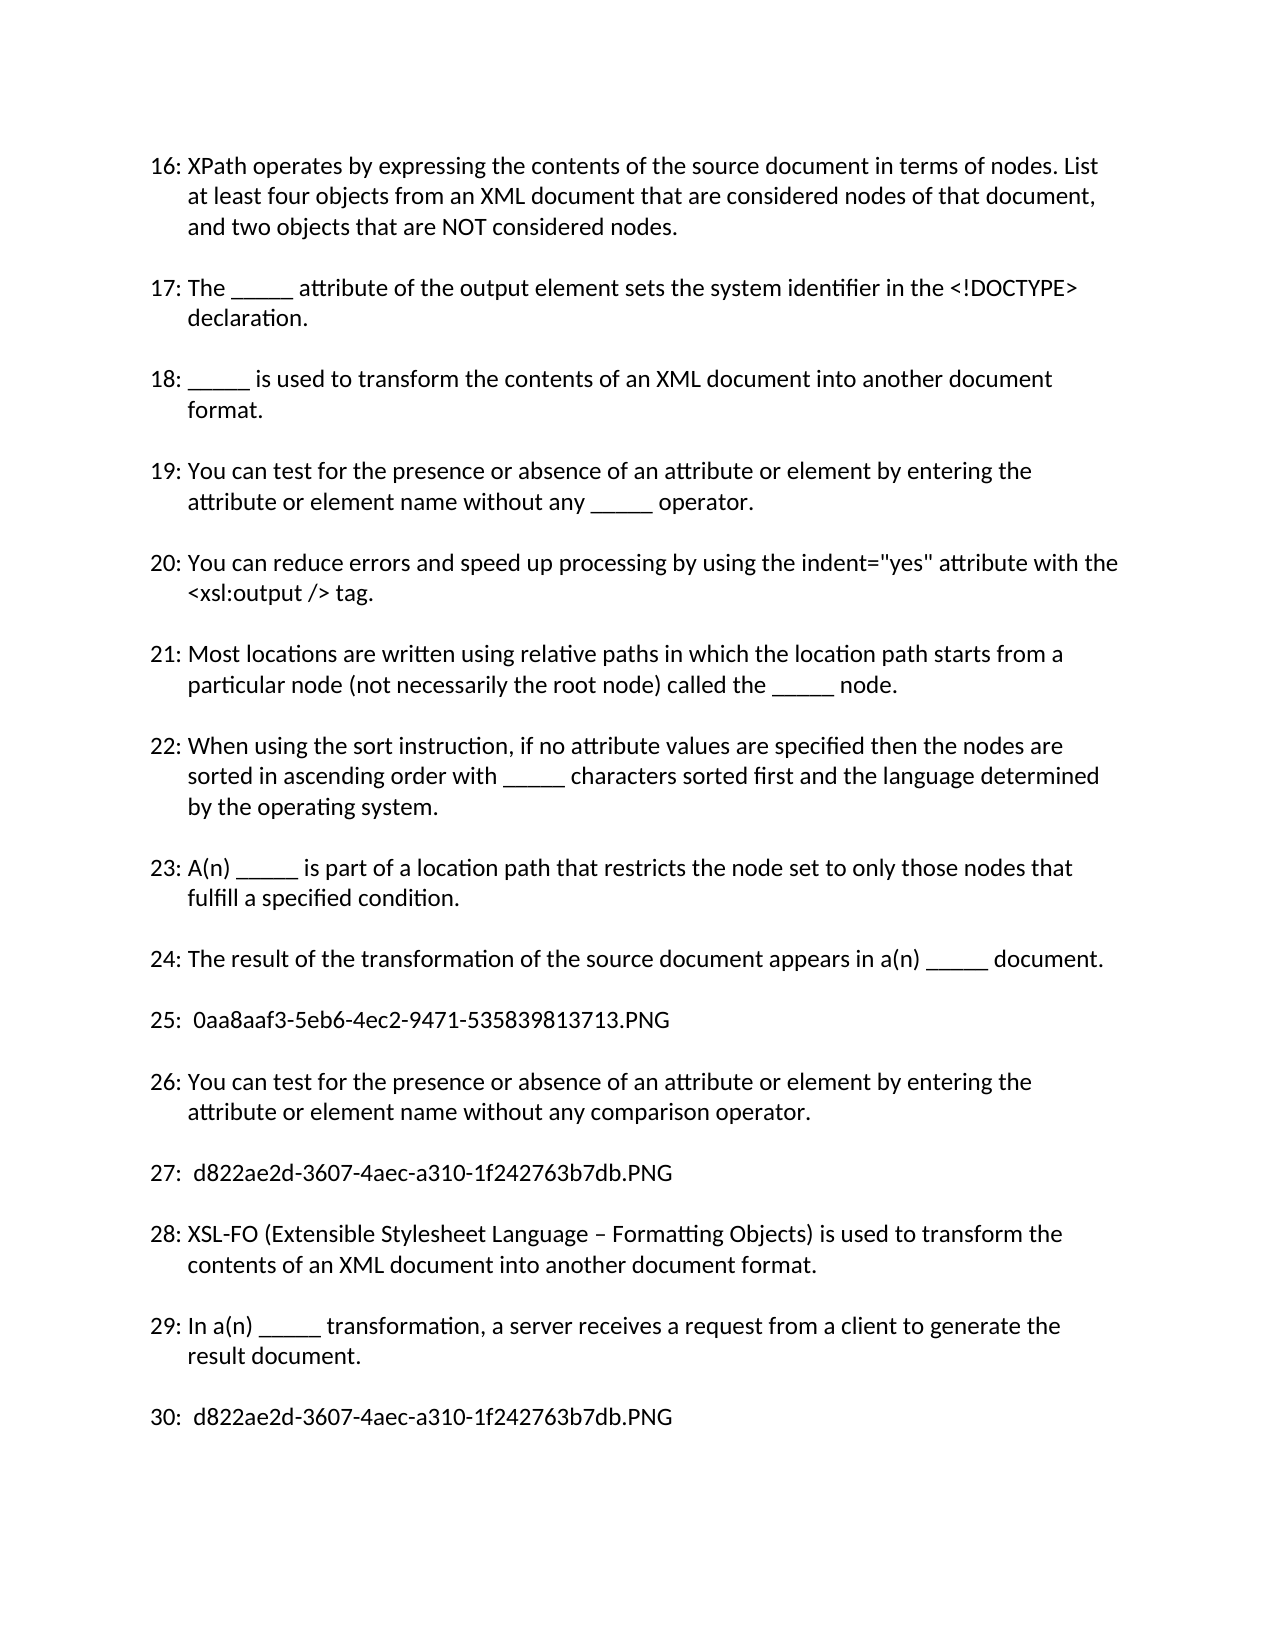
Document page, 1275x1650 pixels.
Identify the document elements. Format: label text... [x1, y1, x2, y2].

text 22: When using the sort instruction, if no attribute values are specified then the nodes are sorted in ascending order with _____ characters sorted first and the language determined by the operating system. [150, 730, 1125, 821]
text 26: You can test for the presence or absence of an attribute or element by entering the attribute or element name without any comparison operator.​ [150, 1066, 1125, 1127]
text 16: XPath operates by expressing the contents of the source document in terms of nodes. List at least four objects from an XML document that are considered nodes of that document, and two objects that are NOT considered nodes. [150, 150, 1125, 242]
text 24: The result of the transformation of the source document appears in a(n) _____ document. [150, 943, 1125, 974]
text 30: d822ae2d-3607-4aec-a310-1f242763b7db.PNG [150, 1401, 1125, 1432]
text 18: _____ is used to transform the contents of an XML document into another document format. [150, 364, 1125, 425]
text 28: XSL-FO (Extensible Stylesheet Language – Formatting Objects) is used to transform the contents of an XML document into another document format.​ [150, 1218, 1125, 1279]
text 29: In a(n) _____ transformation, a server receives a request from a client to generate the result document. [150, 1310, 1125, 1371]
text 21: Most locations are written using relative paths in which the location path starts from a particular node (not necessarily the root node) called the _____ node. [150, 638, 1125, 699]
text 17: The _____ attribute of the output element sets the system identifier in the <!DOCTYPE> declaration. [150, 272, 1125, 333]
text 19: You can test for the presence or absence of an attribute or element by entering the attribute or element name without any _____ operator. [150, 455, 1125, 516]
text 20: You can reduce errors and speed up processing by using the indent="yes" attribute with the <xsl:output /> tag.​ [150, 547, 1125, 608]
text 25: 0aa8aaf3-5eb6-4ec2-9471-535839813713.PNG​ [150, 1004, 1125, 1035]
text 27: d822ae2d-3607-4aec-a310-1f242763b7db.PNG [150, 1157, 1125, 1188]
text 23: A(n) _____ is part of a location path that restricts the node set to only those nodes that fulfill a specified condition. [150, 852, 1125, 913]
